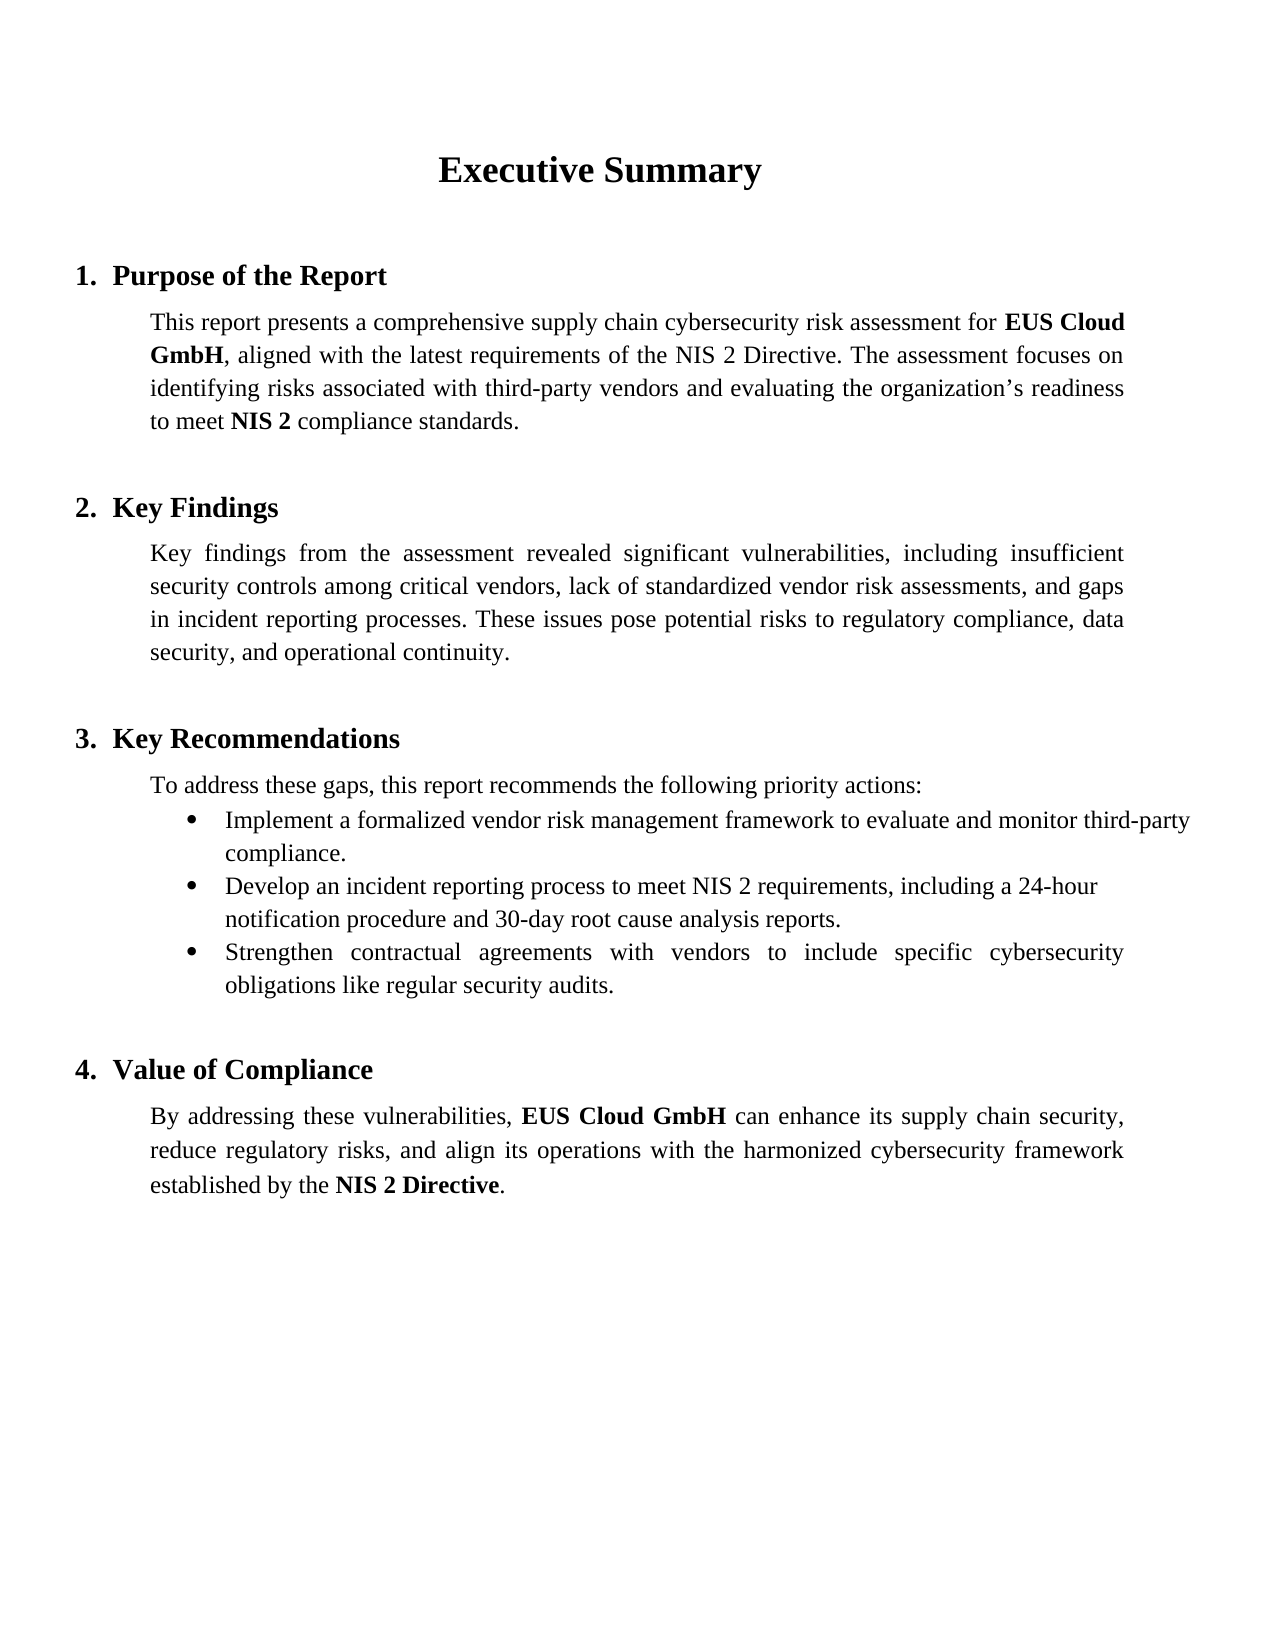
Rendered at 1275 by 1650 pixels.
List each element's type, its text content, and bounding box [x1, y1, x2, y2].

subtitle Key Recommendations [75, 722, 1125, 755]
subtitle Key Findings [75, 490, 1125, 523]
text To address these gaps, this report recommends the following priority actions: [150, 770, 1125, 799]
list Strengthen contractual agreements with vendors to include specific cybersecurity obligations like regular security audits. [187, 937, 1125, 998]
text This report presents a comprehensive supply chain cybersecurity risk assessment for EUS Cloud GmbH, aligned with the latest requirements of the NIS 2 Directive. The assessment focuses on identifying risks associated with third-party vendors and evaluating the organization’s readiness to meet NIS 2 compliance standards. [150, 307, 1125, 434]
subtitle Executive Summary [75, 147, 1125, 190]
subtitle Purpose of the Report [75, 258, 1125, 292]
subtitle Value of Compliance [75, 1052, 1125, 1086]
text By addressing these vulnerabilities, EUS Cloud GmbH can enhance its supply chain security, reduce regulatory risks, and align its operations with the harmonized cybersecurity framework established by the NIS 2 Directive. [150, 1101, 1125, 1199]
list Develop an incident reporting process to meet NIS 2 requirements, including a 24-hour notification procedure and 30-day root cause analysis reports. [187, 871, 1200, 932]
text Key findings from the assessment revealed significant vulnerabilities, including insufficient security controls among critical vendors, lack of standardized vendor risk assessments, and gaps in incident reporting processes. These issues pose potential risks to regulatory compliance, data security, and operational continuity. [150, 538, 1125, 666]
list Implement a formalized vendor risk management framework to evaluate and monitor third-party compliance. [187, 805, 1200, 866]
